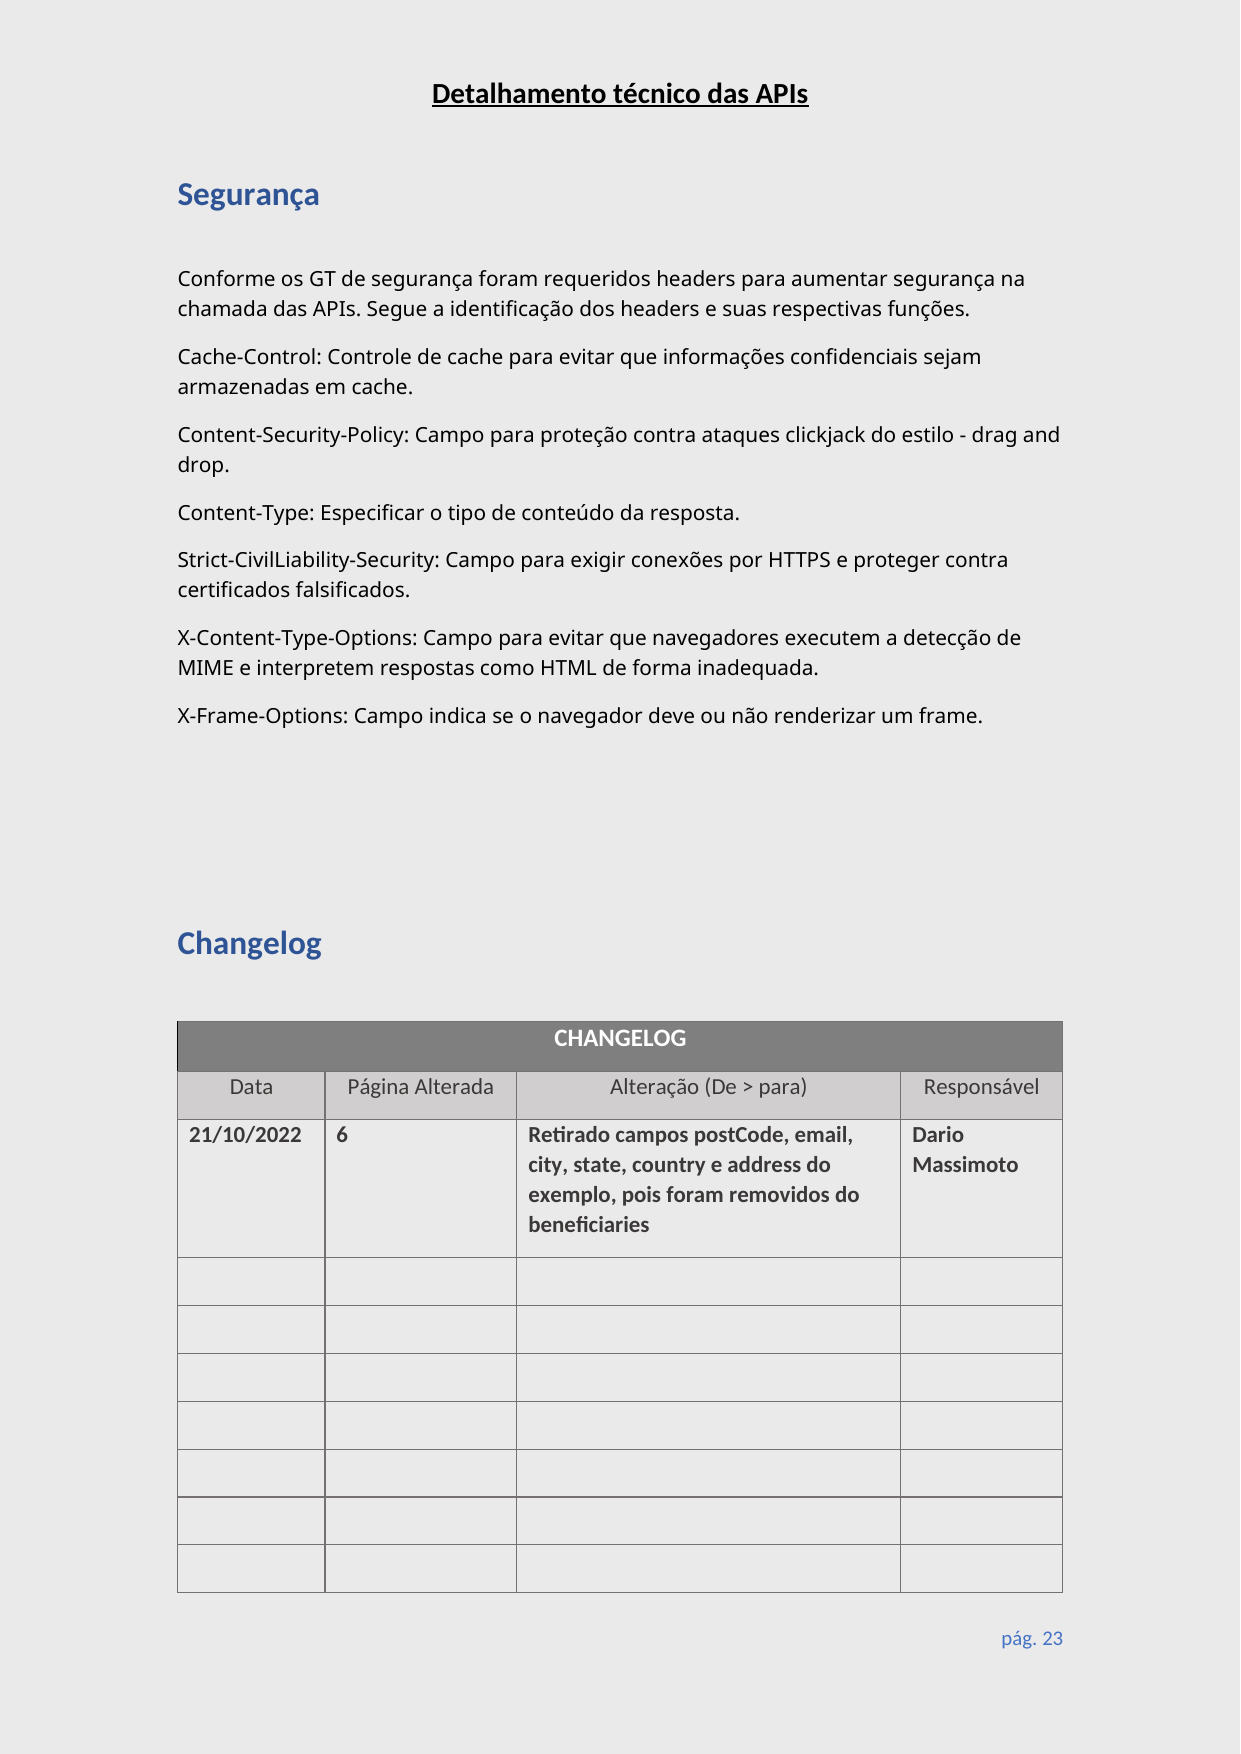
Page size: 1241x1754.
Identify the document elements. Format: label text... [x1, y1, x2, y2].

table_cell [517, 1402, 900, 1448]
table_cell [517, 1450, 900, 1496]
table_cell [901, 1354, 1062, 1401]
subtitle Changelog [177, 922, 1063, 962]
table_cell [517, 1354, 900, 1401]
table_cell [178, 1545, 324, 1592]
text X-Content-Type-Options: Campo para evitar que navegadores executem a detecção de MIME e interpretem respostas como HTML de forma inadequada. [177, 623, 1063, 682]
text X-Frame-Options: Campo indica se o navegador deve ou não renderizar um frame. [177, 701, 1063, 729]
table_cell Responsável [901, 1072, 1062, 1119]
table_cell [901, 1498, 1062, 1544]
table_cell [178, 1258, 324, 1305]
table_cell [517, 1306, 900, 1353]
table_header CHANGELOG [178, 1022, 1062, 1071]
table_cell [901, 1450, 1062, 1496]
table_cell [326, 1498, 516, 1544]
text Cache-Control: Controle de cache para evitar que informações confidenciais sejam armazenadas em cache. [177, 342, 1063, 401]
table_cell [178, 1354, 324, 1401]
table_cell [178, 1306, 324, 1353]
table_cell [901, 1402, 1062, 1448]
table_cell Alteração (De > para) [517, 1072, 900, 1119]
table_cell Retirado campos postCode, email, city, state, country e address do exemplo, pois foram removidos do beneficiaries [517, 1120, 900, 1257]
table_cell [901, 1306, 1062, 1353]
table_cell [901, 1258, 1062, 1305]
table_cell Data [178, 1072, 324, 1119]
table_cell [178, 1402, 324, 1448]
table_cell [178, 1498, 324, 1544]
table_cell [901, 1545, 1062, 1592]
table_cell [326, 1258, 516, 1305]
table_cell Página Alterada [326, 1072, 516, 1119]
table_cell 6 [326, 1120, 516, 1257]
table_cell [178, 1450, 324, 1496]
text Strict-CivilLiability-Security: Campo para exigir conexões por HTTPS e proteger contra certificados falsificados. [177, 545, 1063, 604]
text Content-Type: Especificar o tipo de conteúdo da resposta. [177, 498, 1063, 526]
table_cell [517, 1545, 900, 1592]
table_cell [326, 1354, 516, 1401]
subtitle Segurança [177, 173, 1063, 213]
table_cell [326, 1402, 516, 1448]
table_cell 21/10/2022 [178, 1120, 324, 1257]
table_cell [326, 1450, 516, 1496]
table_cell [326, 1306, 516, 1353]
table_cell Dario Massimoto [901, 1120, 1062, 1257]
table_cell [517, 1498, 900, 1544]
text Content-Security-Policy: Campo para proteção contra ataques clickjack do estilo - drag and drop. [177, 420, 1063, 479]
table_cell [326, 1545, 516, 1592]
text Conforme os GT de segurança foram requeridos headers para aumentar segurança na chamada das APIs. Segue a identificação dos headers e suas respectivas funções. [177, 264, 1063, 323]
table_cell [517, 1258, 900, 1305]
